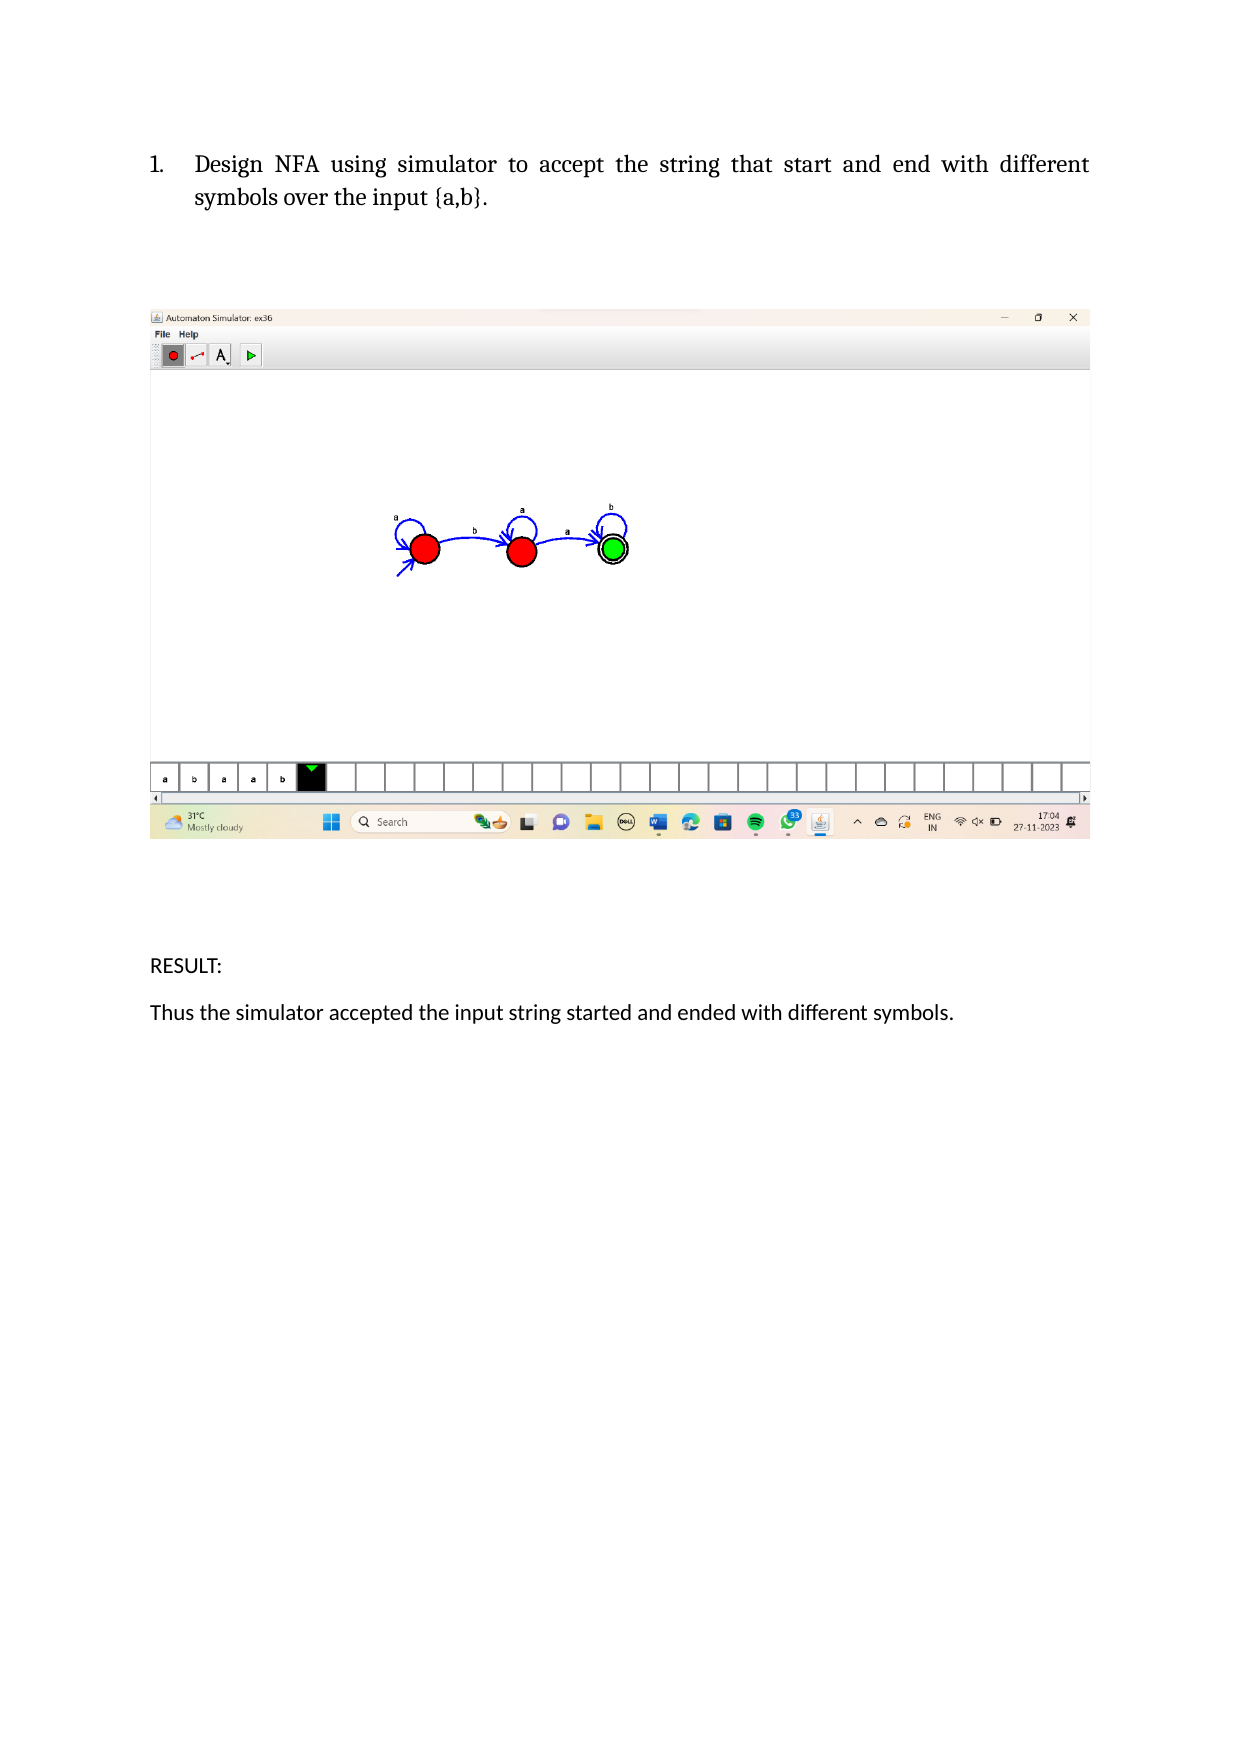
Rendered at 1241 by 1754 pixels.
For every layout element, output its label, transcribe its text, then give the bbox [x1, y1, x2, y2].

list Design NFA using simulator to accept the string that start and end with different symbols over the input {a,b}. [150, 150, 1090, 212]
picture [150, 309, 1091, 839]
text Thus the simulator accepted the input string started and ended with different symbols. [150, 998, 1090, 1026]
text RESULT: [150, 951, 1090, 979]
